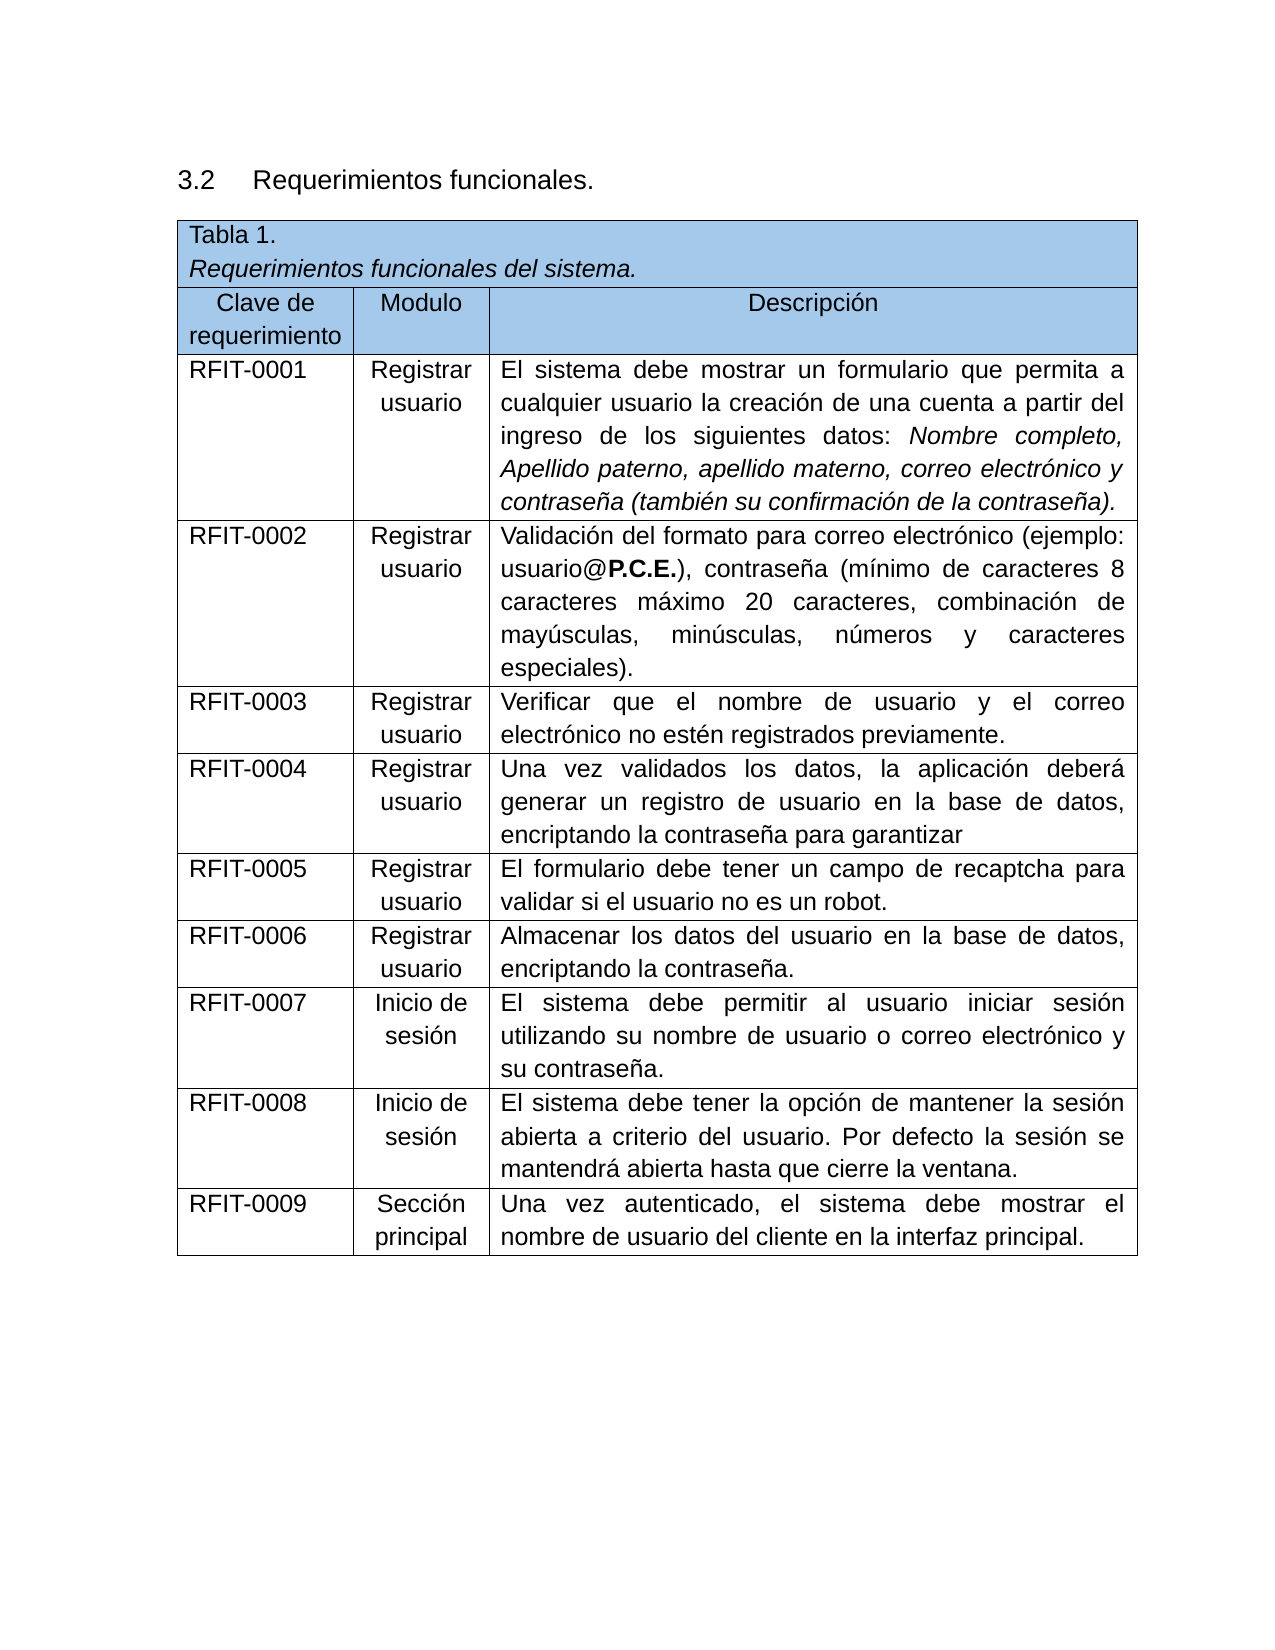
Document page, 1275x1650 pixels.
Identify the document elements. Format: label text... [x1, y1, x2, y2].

table_cell El sistema debe permitir al usuario iniciar sesión utilizando su nombre de usuario o correo electrónico y su contraseña. [490, 988, 1137, 1087]
table_cell Inicio de sesión [354, 988, 489, 1087]
table_cell Registrar usuario [354, 854, 489, 920]
table_cell Una vez autenticado, el sistema debe mostrar el nombre de usuario del cliente en la interfaz principal. [490, 1189, 1137, 1254]
table_header Tabla 1. Requerimientos funcionales del sistema. [178, 221, 1137, 287]
table_cell El sistema debe tener la opción de mantener la sesión abierta a criterio del usuario. Por defecto la sesión se mantendrá abierta hasta que cierre la ventana. [490, 1089, 1137, 1187]
table_cell Registrar usuario [354, 355, 489, 520]
table_cell Registrar usuario [354, 521, 489, 686]
table_cell Registrar usuario [354, 687, 489, 753]
table_cell RFIT-0008 [178, 1089, 353, 1187]
table_cell RFIT-0009 [178, 1189, 353, 1254]
table_cell RFIT-0005 [178, 854, 353, 920]
subtitle 3.2 Requerimientos funcionales. [177, 164, 1098, 196]
table_cell Almacenar los datos del usuario en la base de datos, encriptando la contraseña. [490, 921, 1137, 987]
table_cell El formulario debe tener un campo de recaptcha para validar si el usuario no es un robot. [490, 854, 1137, 920]
table_cell Clave de requerimiento [178, 288, 353, 354]
table_cell RFIT-0001 [178, 355, 353, 520]
table_cell Descripción [490, 288, 1137, 354]
table_cell Modulo [354, 288, 489, 354]
table_cell RFIT-0002 [178, 521, 353, 686]
table_cell RFIT-0004 [178, 754, 353, 853]
table_cell RFIT-0003 [178, 687, 353, 753]
table_cell Registrar usuario [354, 921, 489, 987]
table_cell Verificar que el nombre de usuario y el correo electrónico no estén registrados previamente. [490, 687, 1137, 753]
table_cell Registrar usuario [354, 754, 489, 853]
table_cell RFIT-0007 [178, 988, 353, 1087]
table_cell RFIT-0006 [178, 921, 353, 987]
table_cell Inicio de sesión [354, 1089, 489, 1187]
table_cell Validación del formato para correo electrónico (ejemplo: usuario@P.C.E.), contraseña (mínimo de caracteres 8 caracteres máximo 20 caracteres, combinación de mayúsculas, minúsculas, números y caracteres especiales). [490, 521, 1137, 686]
table_cell Sección principal [354, 1189, 489, 1254]
table_cell Una vez validados los datos, la aplicación deberá generar un registro de usuario en la base de datos, encriptando la contraseña para garantizar [490, 754, 1137, 853]
table_cell El sistema debe mostrar un formulario que permita a cualquier usuario la creación de una cuenta a partir del ingreso de los siguientes datos: Nombre completo, Apellido paterno, apellido materno, correo electrónico y contraseña (también su confirmación de la contraseña). [490, 355, 1137, 520]
